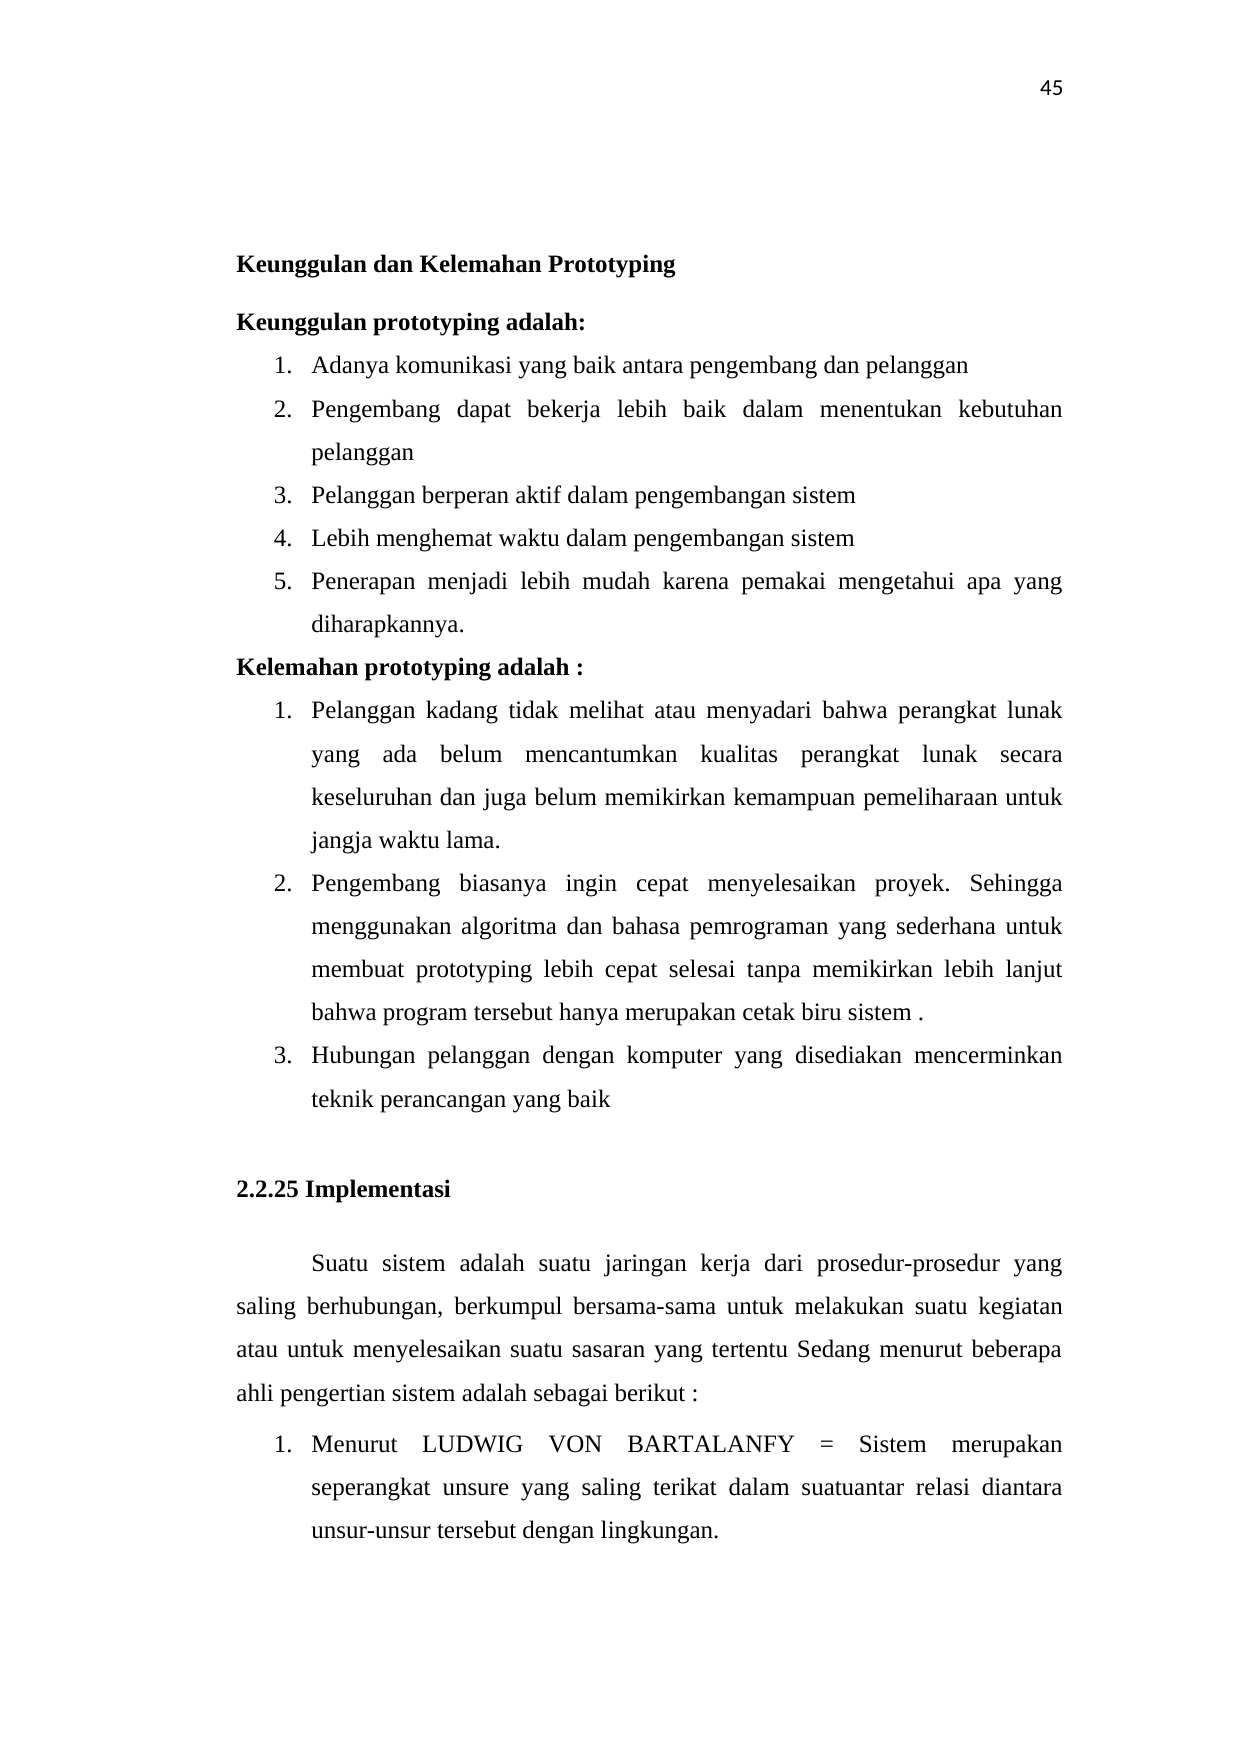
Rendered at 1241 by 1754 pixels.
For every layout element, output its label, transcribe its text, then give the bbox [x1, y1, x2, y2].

list Penerapan menjadi lebih mudah karena pemakai mengetahui apa yang diharapkannya. [274, 566, 1063, 638]
text Suatu sistem adalah suatu jaringan kerja dari prosedur-prosedur yang saling berhubungan, berkumpul bersama-sama untuk melakukan suatu kegiatan atau untuk menyelesaikan suatu sasaran yang tertentu Sedang menurut beberapa ahli pengertian sistem adalah sebagai berikut : [236, 1248, 1063, 1406]
list Adanya komunikasi yang baik antara pengembang dan pelanggan [274, 351, 1063, 379]
text Keunggulan dan Kelemahan Prototyping [236, 249, 1063, 278]
text Kelemahan prototyping adalah : [236, 652, 1063, 681]
list Pengembang dapat bekerja lebih baik dalam menentukan kebutuhan pelanggan [274, 394, 1063, 466]
list Hubungan pelanggan dengan komputer yang disediakan mencerminkan teknik perancangan yang baik [274, 1041, 1063, 1112]
list Pelanggan kadang tidak melihat atau menyadari bahwa perangkat lunak yang ada belum mencantumkan kualitas perangkat lunak secara keseluruhan dan juga belum memikirkan kemampuan pemeliharaan untuk jangja waktu lama. [274, 696, 1063, 854]
text Keunggulan prototyping adalah: [236, 307, 1063, 336]
list Pelanggan berperan aktif dalam pengembangan sistem [274, 480, 1063, 509]
subtitle 2.2.25 Implementasi [236, 1174, 1063, 1203]
list Lebih menghemat waktu dalam pengembangan sistem [274, 523, 1063, 552]
list Menurut LUDWIG VON BARTALANFY = Sistem merupakan seperangkat unsure yang saling terikat dalam suatuantar relasi diantara unsur-unsur tersebut dengan lingkungan. [274, 1429, 1063, 1544]
list Pengembang biasanya ingin cepat menyelesaikan proyek. Sehingga menggunakan algoritma dan bahasa pemrograman yang sederhana untuk membuat prototyping lebih cepat selesai tanpa memikirkan lebih lanjut bahwa program tersebut hanya merupakan cetak biru sistem . [274, 868, 1063, 1026]
